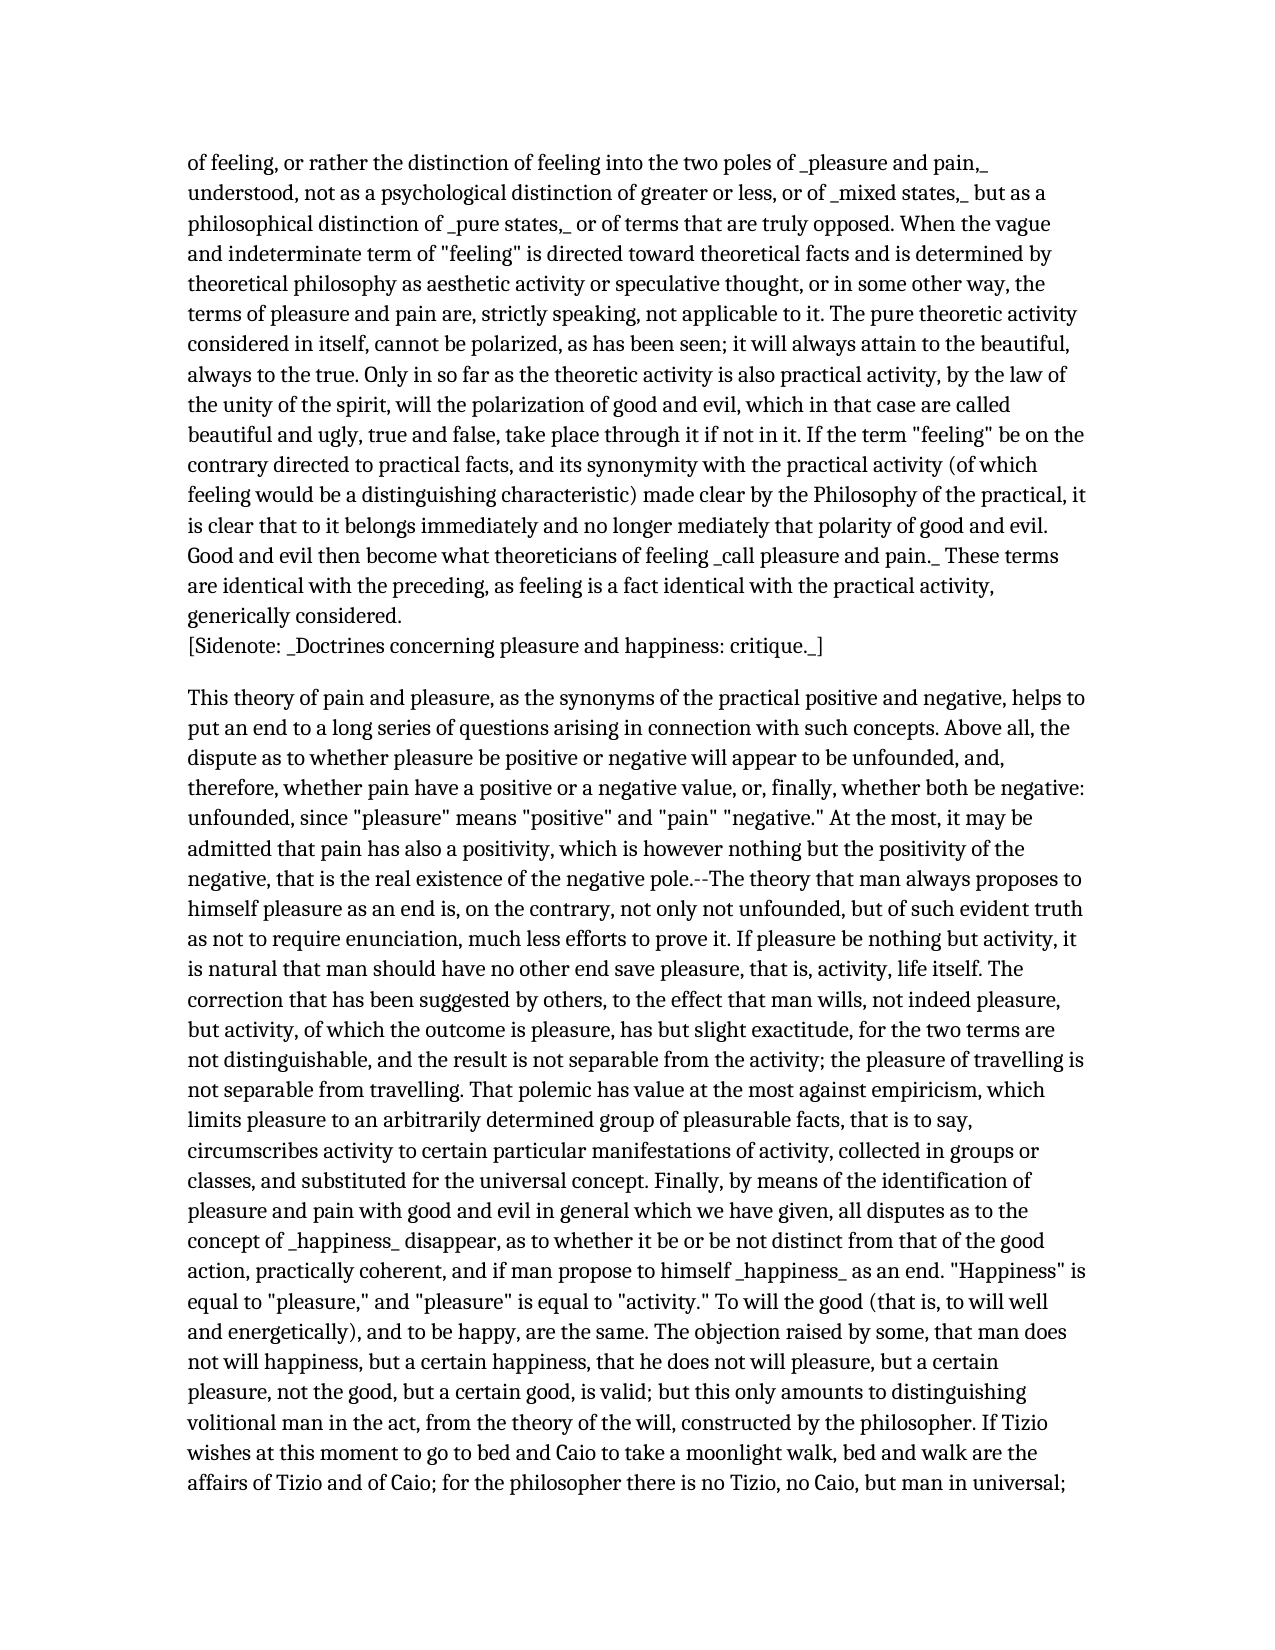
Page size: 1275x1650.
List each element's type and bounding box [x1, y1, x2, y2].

text [187, 150, 1087, 660]
text [187, 684, 1087, 1496]
